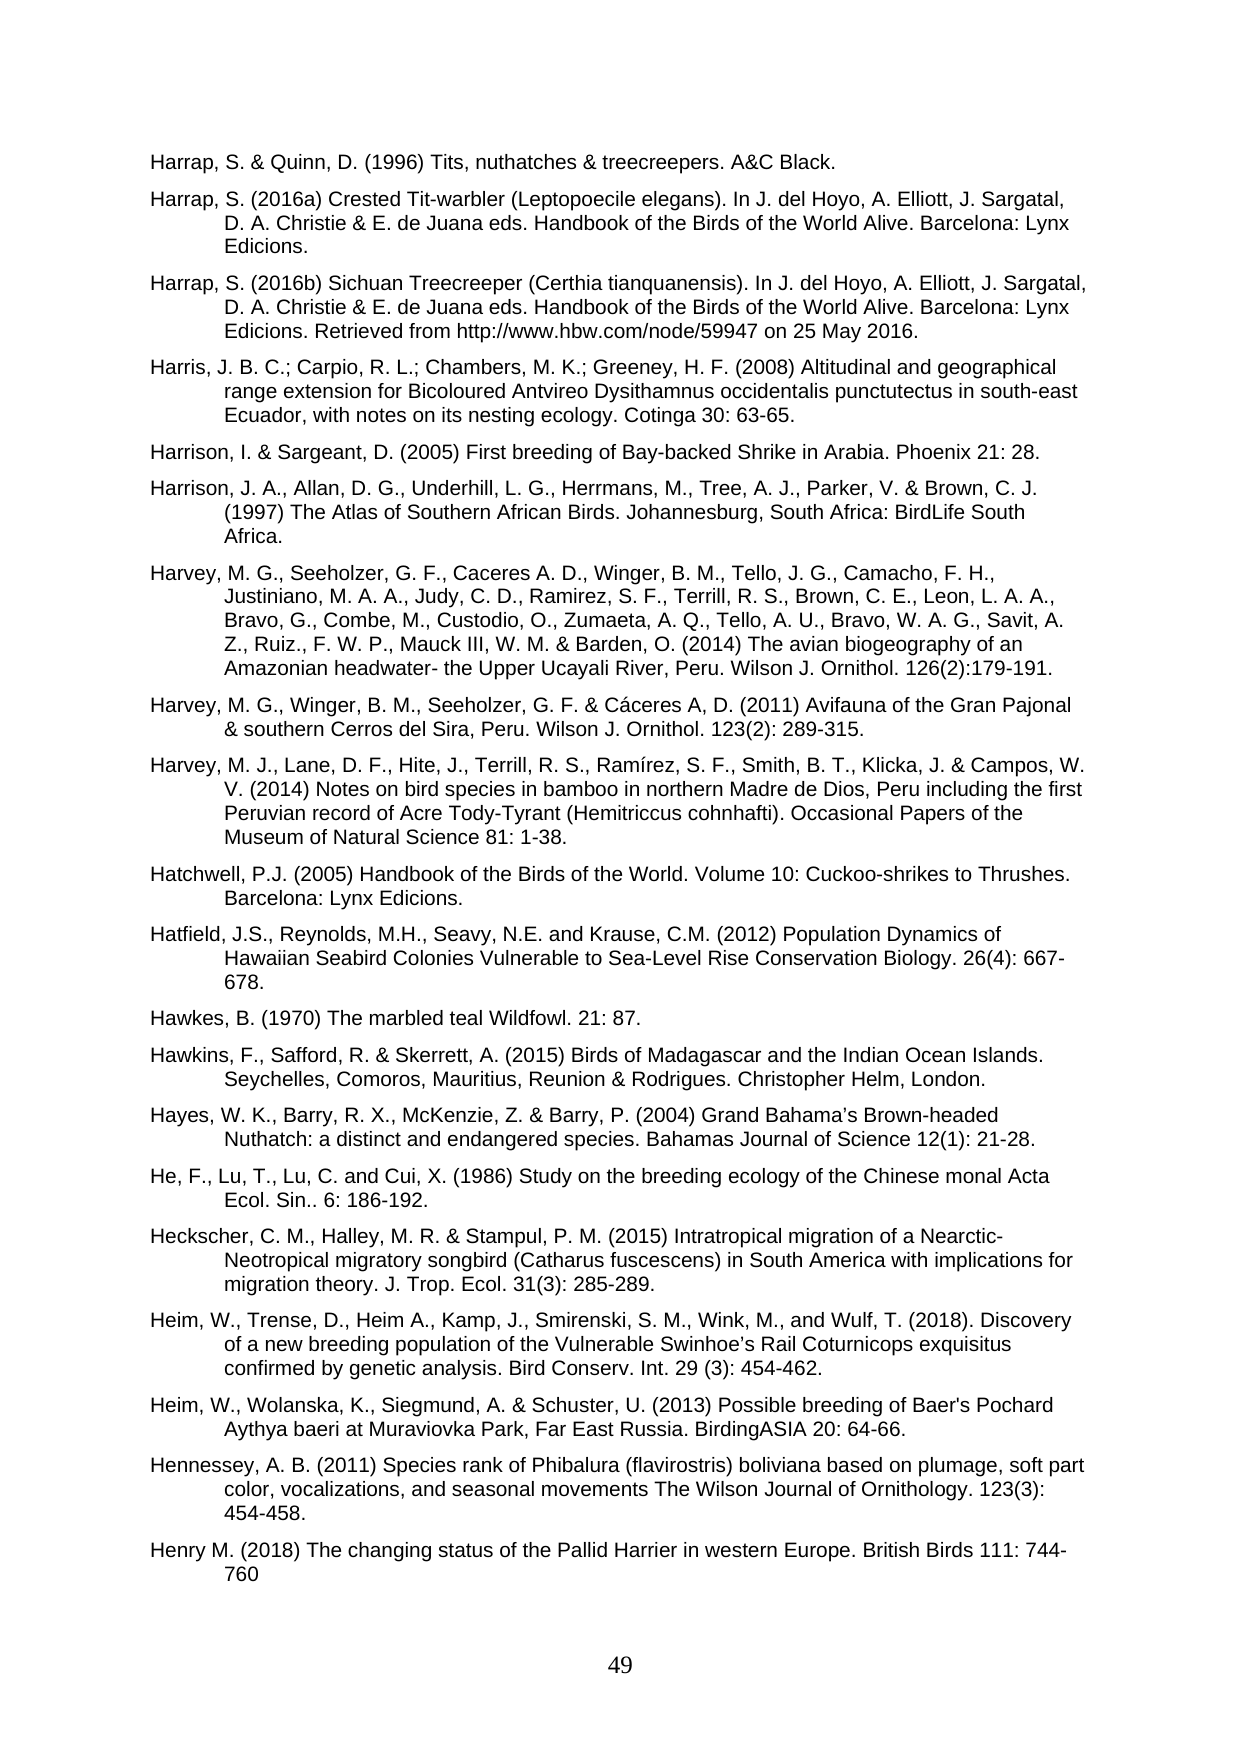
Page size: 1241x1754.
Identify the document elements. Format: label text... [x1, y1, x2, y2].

text Harris, J. B. C.; Carpio, R. L.; Chambers, M. K.; Greeney, H. F. (2008) Altitudinal and geographical range extension for Bicoloured Antvireo Dysithamnus occidentalis punctutectus in south-east Ecuador, with notes on its nesting ecology. Cotinga 30: 63-65. [150, 355, 1090, 427]
text Hawkes, B. (1970) The marbled teal Wildfowl. 21: 87. [150, 1006, 1090, 1030]
text Harvey, M. G., Seeholzer, G. F., Caceres A. D., Winger, B. M., Tello, J. G., Camacho, F. H., Justiniano, M. A. A., Judy, C. D., Ramirez, S. F., Terrill, R. S., Brown, C. E., Leon, L. A. A., Bravo, G., Combe, M., Custodio, O., Zumaeta, A. Q., Tello, A. U., Bravo, W. A. G., Savit, A. Z., Ruiz., F. W. P., Mauck III, W. M. & Barden, O. (2014) The avian biogeography of an Amazonian headwater- the Upper Ucayali River, Peru. Wilson J. Ornithol. 126(2):179-191. [150, 560, 1090, 680]
text Heim, W., Wolanska, K., Siegmund, A. & Schuster, U. (2013) Possible breeding of Baer's Pochard Aythya baeri at Muraviovka Park, Far East Russia. BirdingASIA 20: 64-66. [150, 1393, 1090, 1441]
text Heckscher, C. M., Halley, M. R. & Stampul, P. M. (2015) Intratropical migration of a Nearctic-Neotropical migratory songbird (Catharus fuscescens) in South America with implications for migration theory. J. Trop. Ecol. 31(3): 285-289. [150, 1224, 1090, 1296]
text Heim, W., Trense, D., Heim A., Kamp, J., Smirenski, S. M., Wink, M., and Wulf, T. (2018). Discovery of a new breeding population of the Vulnerable Swinhoe’s Rail Coturnicops exquisitus confirmed by genetic analysis. Bird Conserv. Int. 29 (3): 454-462. [150, 1308, 1090, 1380]
text Harrap, S. & Quinn, D. (1996) Tits, nuthatches & treecreepers. A&C Black. [150, 150, 1090, 174]
text Hatfield, J.S., Reynolds, M.H., Seavy, N.E. and Krause, C.M. (2012) Population Dynamics of Hawaiian Seabird Colonies Vulnerable to Sea-Level Rise Conservation Biology. 26(4): 667-678. [150, 922, 1090, 994]
text Henry M. (2018) The changing status of the Pallid Harrier in western Europe. British Birds 111: 744-760 [150, 1537, 1090, 1585]
text Harrap, S. (2016a) Crested Tit-warbler (Leptopoecile elegans). In J. del Hoyo, A. Elliott, J. Sargatal, D. A. Christie & E. de Juana eds. Handbook of the Birds of the World Alive. Barcelona: Lynx Edicions. [150, 186, 1090, 258]
text Harrison, J. A., Allan, D. G., Underhill, L. G., Herrmans, M., Tree, A. J., Parker, V. & Brown, C. J. (1997) The Atlas of Southern African Birds. Johannesburg, South Africa: BirdLife South Africa. [150, 476, 1090, 548]
text Hatchwell, P.J. (2005) Handbook of the Birds of the World. Volume 10: Cuckoo-shrikes to Thrushes. Barcelona: Lynx Edicions. [150, 861, 1090, 909]
text Harrap, S. (2016b) Sichuan Treecreeper (Certhia tianquanensis). In J. del Hoyo, A. Elliott, J. Sargatal, D. A. Christie & E. de Juana eds. Handbook of the Birds of the World Alive. Barcelona: Lynx Edicions. Retrieved from http://www.hbw.com/node/59947 on 25 May 2016. [150, 271, 1090, 343]
text Harvey, M. G., Winger, B. M., Seeholzer, G. F. & Cáceres A, D. (2011) Avifauna of the Gran Pajonal & southern Cerros del Sira, Peru. Wilson J. Ornithol. 123(2): 289-315. [150, 693, 1090, 741]
text Hennessey, A. B. (2011) Species rank of Phibalura (flavirostris) boliviana based on plumage, soft part color, vocalizations, and seasonal movements The Wilson Journal of Ornithology. 123(3): 454-458. [150, 1453, 1090, 1525]
text Hayes, W. K., Barry, R. X., McKenzie, Z. & Barry, P. (2004) Grand Bahama’s Brown-headed Nuthatch: a distinct and endangered species. Bahamas Journal of Science 12(1): 21-28. [150, 1103, 1090, 1151]
text He, F., Lu, T., Lu, C. and Cui, X. (1986) Study on the breeding ecology of the Chinese monal Acta Ecol. Sin.. 6: 186-192. [150, 1163, 1090, 1211]
text Harvey, M. J., Lane, D. F., Hite, J., Terrill, R. S., Ramírez, S. F., Smith, B. T., Klicka, J. & Campos, W. V. (2014) Notes on bird species in bamboo in northern Madre de Dios, Peru including the first Peruvian record of Acre Tody-Tyrant (Hemitriccus cohnhafti). Occasional Papers of the Museum of Natural Science 81: 1-38. [150, 753, 1090, 849]
text Hawkins, F., Safford, R. & Skerrett, A. (2015) Birds of Madagascar and the Indian Ocean Islands. Seychelles, Comoros, Mauritius, Reunion & Rodrigues. Christopher Helm, London. [150, 1043, 1090, 1091]
text Harrison, I. & Sargeant, D. (2005) First breeding of Bay-backed Shrike in Arabia. Phoenix 21: 28. [150, 439, 1090, 463]
